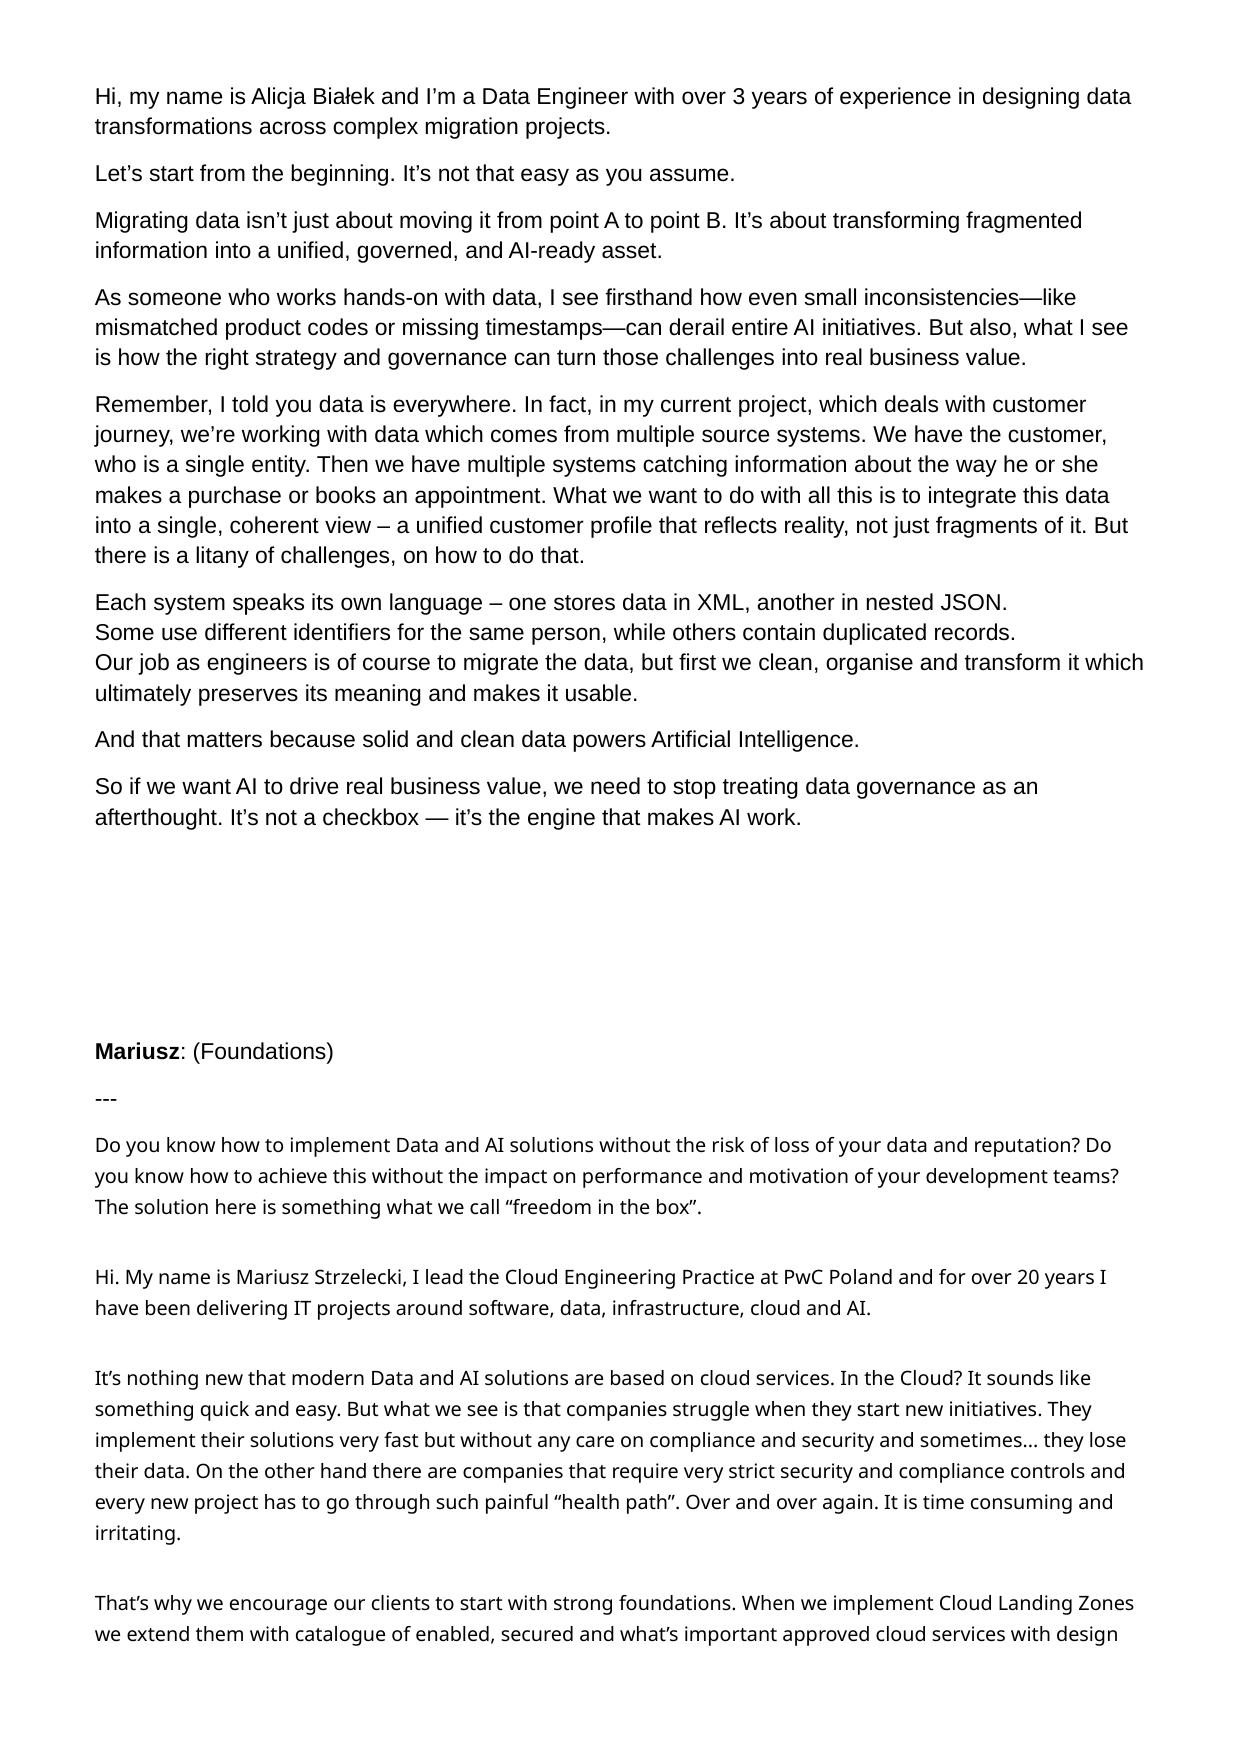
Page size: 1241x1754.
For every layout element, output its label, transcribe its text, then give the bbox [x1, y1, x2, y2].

text Hi. My name is Mariusz Strzelecki, I lead the Cloud Engineering Practice at PwC Poland and for over 20 years I have been delivering IT projects around software, data, infrastructure, cloud and AI. [94, 1264, 1146, 1322]
text Do you know how to implement Data and AI solutions without the risk of loss of your data and reputation? Do you know how to achieve this without the impact on performance and motivation of your development teams? The solution here is something what we call “freedom in the box”. [94, 1132, 1146, 1221]
text Let’s start from the beginning. It’s not that easy as you assume. [94, 160, 1146, 186]
text Migrating data isn’t just about moving it from point A to point B. It’s about transforming fragmented information into a unified, governed, and AI-ready asset. [94, 207, 1146, 263]
text And that matters because solid and clean data powers Artificial Intelligence. [94, 726, 1146, 753]
text It’s nothing new that modern Data and AI solutions are based on cloud services. In the Cloud? It sounds like something quick and easy. But what we see is that companies struggle when they start new initiatives. They implement their solutions very fast but without any care on compliance and security and sometimes... they lose their data. On the other hand there are companies that require very strict security and compliance controls and every new project has to go through such painful “health path”. Over and over again. It is time consuming and irritating. [94, 1365, 1146, 1546]
text So if we want AI to drive real business value, we need to stop treating data governance as an afterthought. It’s not a checkbox — it’s the engine that makes AI work. [94, 773, 1146, 830]
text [94, 1589, 1146, 1647]
text Each system speaks its own language – one stores data in XML, another in nested JSON. Some use different identifiers for the same person, while others contain duplicated records. Our job as engineers is of course to migrate the data, but first we clean, organise and transform it which ultimately preserves its meaning and makes it usable. [94, 589, 1146, 706]
text --- [94, 1085, 1146, 1111]
text Remember, I told you data is everywhere. In fact, in my current project, which deals with customer journey, we’re working with data which comes from multiple source systems. We have the customer, who is a single entity. Then we have multiple systems catching information about the way he or she makes a purchase or books an appointment. What we want to do with all this is to integrate this data into a single, coherent view – a unified customer profile that reflects reality, not just fragments of it. But there is a litany of challenges, on how to do that. [94, 391, 1146, 568]
text As someone who works hands-on with data, I see firsthand how even small inconsistencies—like mismatched product codes or missing timestamps—can derail entire AI initiatives. But also, what I see is how the right strategy and governance can turn those challenges into real business value. [94, 284, 1146, 371]
text Mariusz: (Foundations) [94, 1038, 1146, 1064]
text Hi, my name is Alicja Białek and I’m a Data Engineer with over 3 years of experience in designing data transformations across complex migration projects. [94, 83, 1146, 139]
